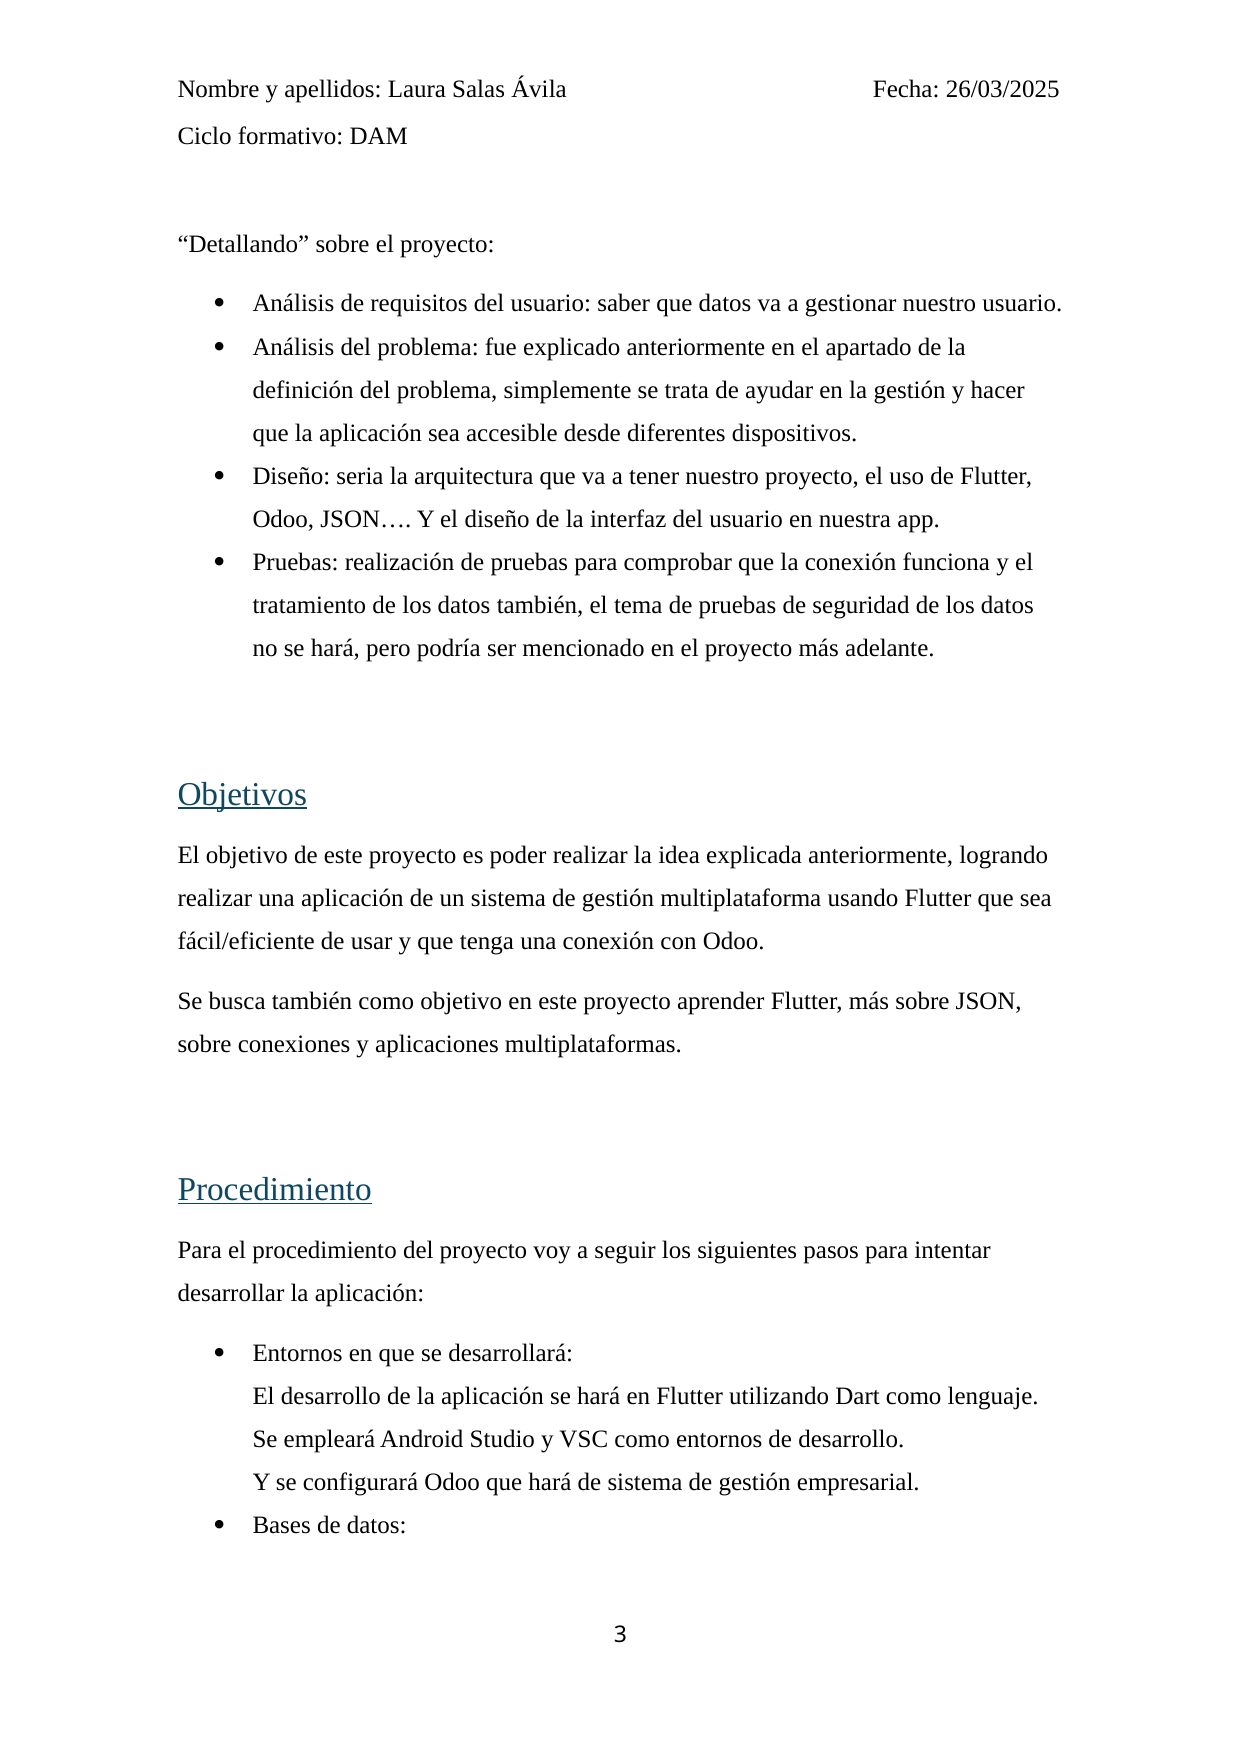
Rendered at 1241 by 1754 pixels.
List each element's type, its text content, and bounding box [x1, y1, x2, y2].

list Análisis del problema: fue explicado anteriormente en el apartado de la definición del problema, simplemente se trata de ayudar en la gestión y hacer que la aplicación sea accesible desde diferentes dispositivos. [215, 332, 1063, 447]
text Para el procedimiento del proyecto voy a seguir los siguientes pasos para intentar desarrollar la aplicación: [177, 1235, 1063, 1307]
text Se busca también como objetivo en este proyecto aprender Flutter, más sobre JSON, sobre conexiones y aplicaciones multiplataformas. [177, 986, 1063, 1058]
list Se empleará Android Studio y VSC como entornos de desarrollo. [252, 1424, 1063, 1453]
list Entornos en que se desarrollará: [215, 1338, 1063, 1367]
text “Detallando” sobre el proyecto: [177, 229, 1063, 257]
list El desarrollo de la aplicación se hará en Flutter utilizando Dart como lenguaje. [252, 1381, 1063, 1410]
list Análisis de requisitos del usuario: saber que datos va a gestionar nuestro usuario. [215, 288, 1063, 317]
list Diseño: seria la arquitectura que va a tener nuestro proyecto, el uso de Flutter, Odoo, JSON…. Y el diseño de la interfaz del usuario en nuestra app. [215, 461, 1063, 533]
list Bases de datos: [215, 1511, 1063, 1539]
list Pruebas: realización de pruebas para comprobar que la conexión funciona y el tratamiento de los datos también, el tema de pruebas de seguridad de los datos no se hará, pero podría ser mencionado en el proyecto más adelante. [215, 547, 1063, 662]
list Y se configurará Odoo que hará de sistema de gestión empresarial. [252, 1467, 1063, 1496]
text El objetivo de este proyecto es poder realizar la idea explicada anteriormente, logrando realizar una aplicación de un sistema de gestión multiplataforma usando Flutter que sea fácil/eficiente de usar y que tenga una conexión con Odoo. [177, 840, 1063, 955]
subtitle Procedimiento [177, 1169, 1063, 1208]
subtitle Objetivos [177, 774, 1063, 812]
